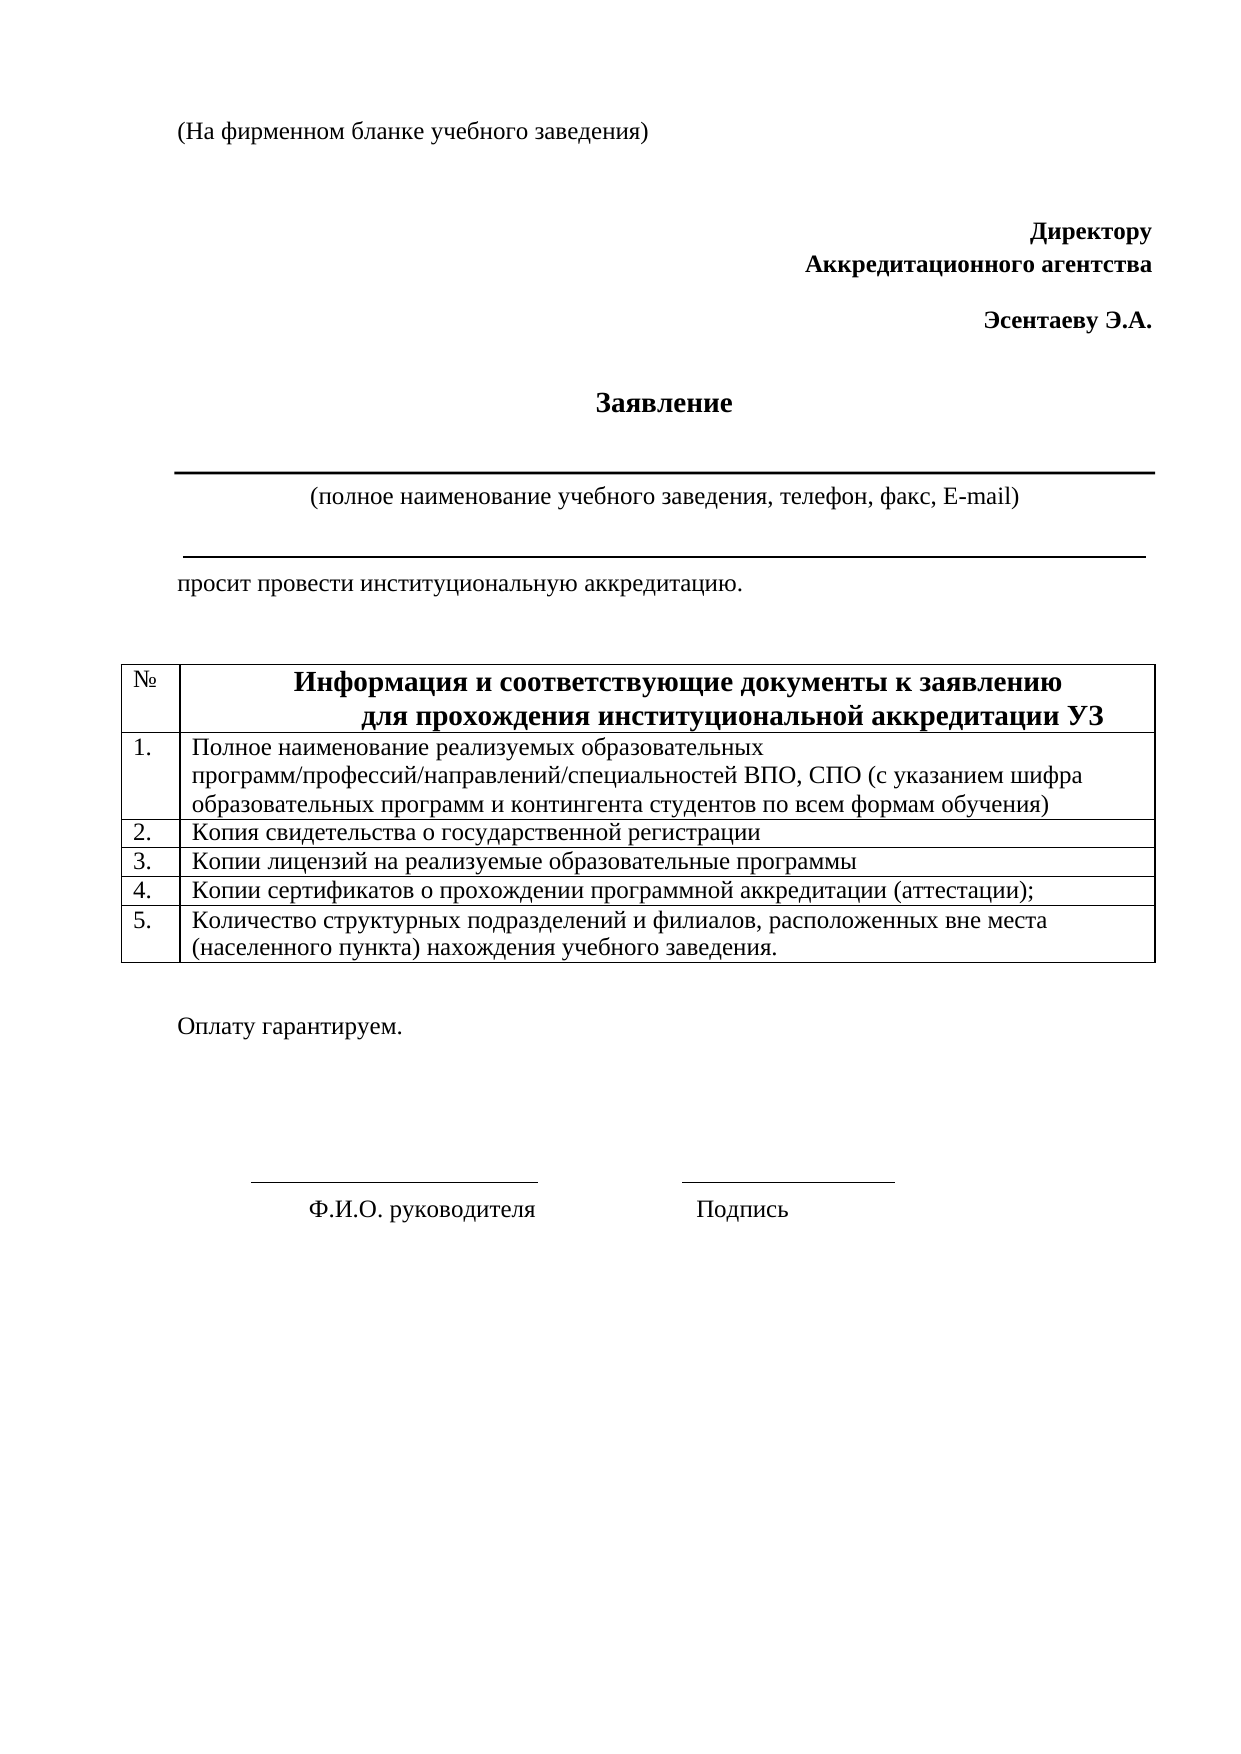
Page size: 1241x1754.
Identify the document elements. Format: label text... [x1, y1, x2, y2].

text Ф.И.О. руководителя Подпись [108, 1194, 1141, 1223]
table_cell 3. [122, 848, 179, 876]
text Директору Аккредитационного агентства [750, 216, 1152, 278]
text Оплату гарантируем. [177, 1011, 1167, 1039]
table_cell 4. [122, 877, 179, 904]
table_cell 2. [122, 820, 179, 847]
table_cell Копии сертификатов о прохождении программной аккредитации (аттестации); [181, 877, 1154, 904]
table_cell 1. [122, 733, 179, 818]
table_cell Копия свидетельства о государственной регистрации [181, 820, 1154, 847]
text просит провести институциональную аккредитацию. [177, 568, 1167, 597]
table_cell Полное наименование реализуемых образовательных программ/профессий/направлений/специальностей ВПО, СПО (с указанием шифра образовательных программ и контингента студентов по всем формам обучения) [181, 733, 1154, 818]
table_cell Копии лицензий на реализуемые образовательные программы [181, 848, 1154, 876]
text (На фирменном бланке учебного заведения) [177, 116, 1167, 144]
table_header № [122, 665, 179, 732]
text (полное наименование учебного заведения, телефон, факс, E-mail) [188, 481, 1141, 509]
table_cell 5. [122, 906, 179, 962]
text Эсентаеву Э.А. [750, 305, 1152, 334]
table_header Информация и соответствующие документы к заявлению для прохождения институциональной аккредитации УЗ [181, 665, 1154, 732]
table_cell Количество структурных подразделений и филиалов, расположенных вне места (населенного пункта) нахождения учебного заведения. [181, 906, 1154, 962]
title Заявление [187, 385, 1141, 418]
